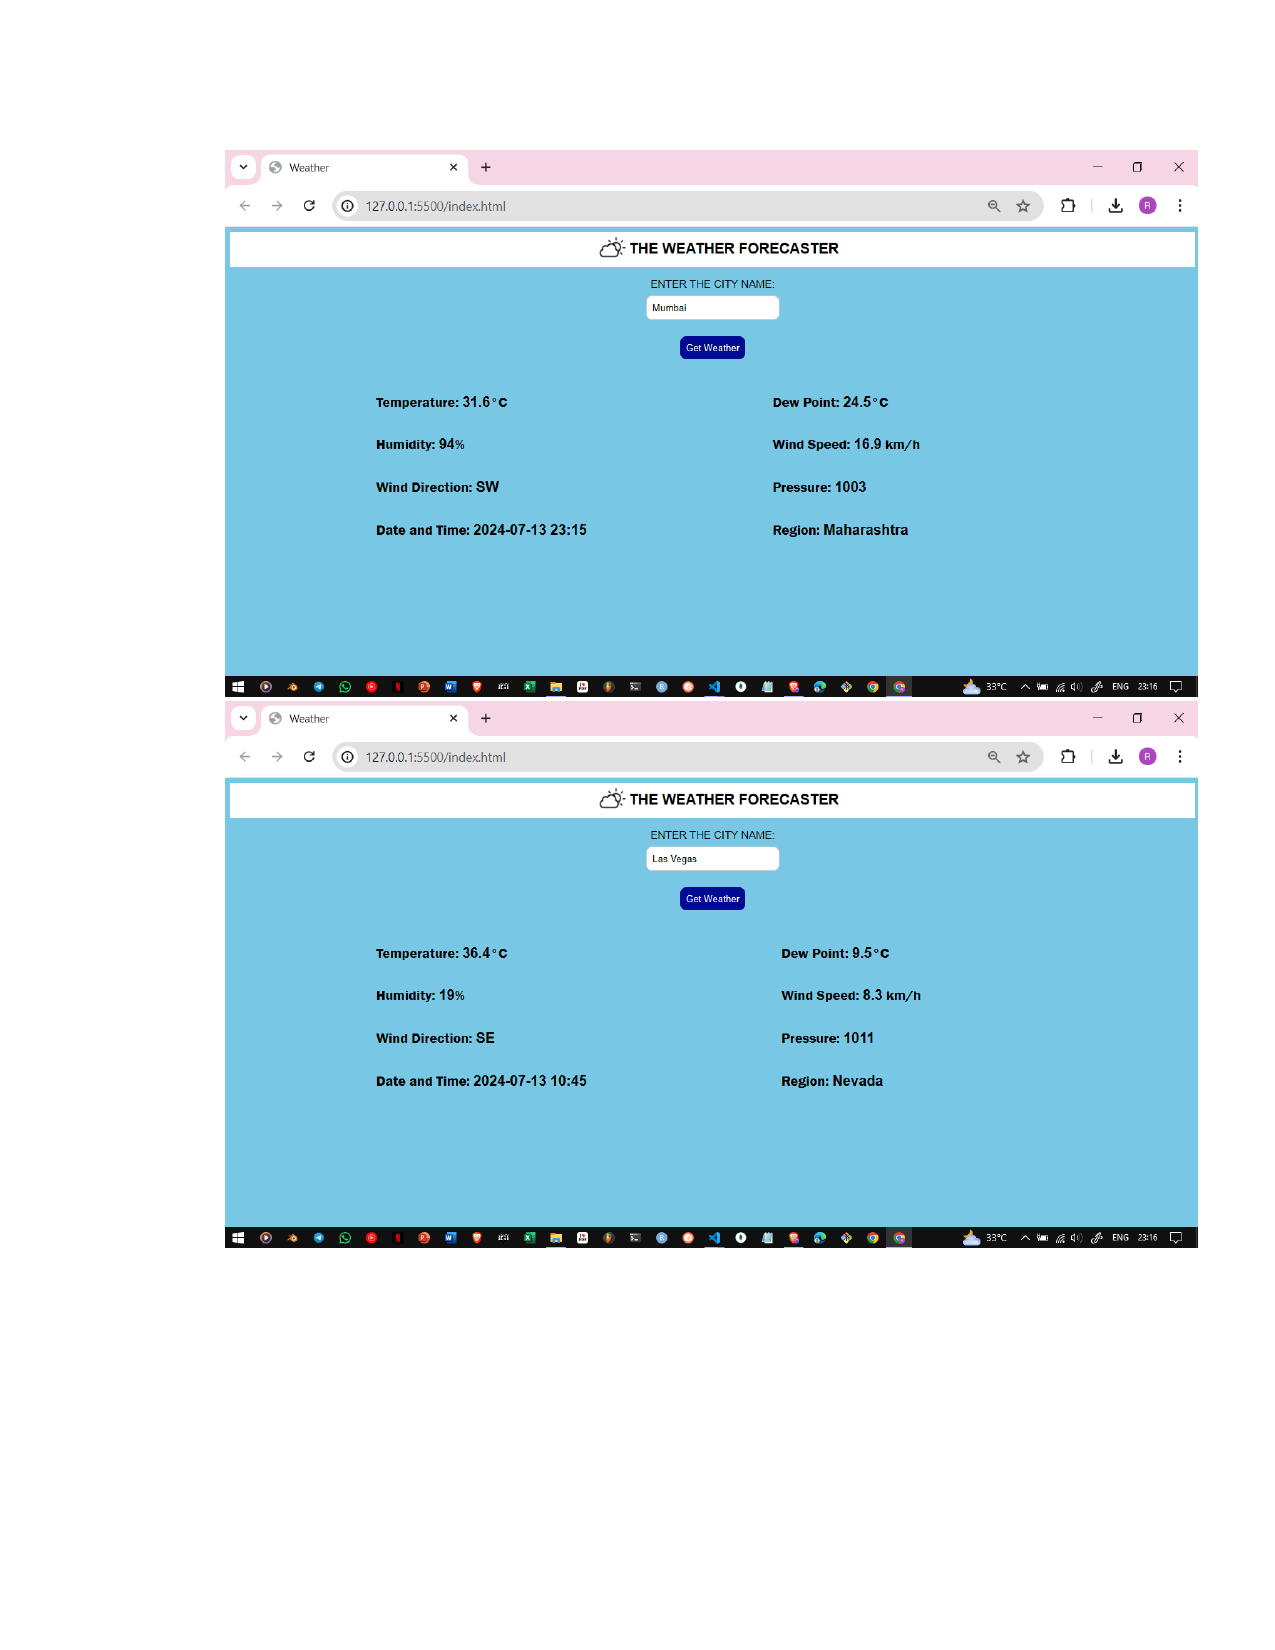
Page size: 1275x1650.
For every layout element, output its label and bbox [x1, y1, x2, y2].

picture [225, 150, 1198, 697]
picture [225, 701, 1198, 1248]
